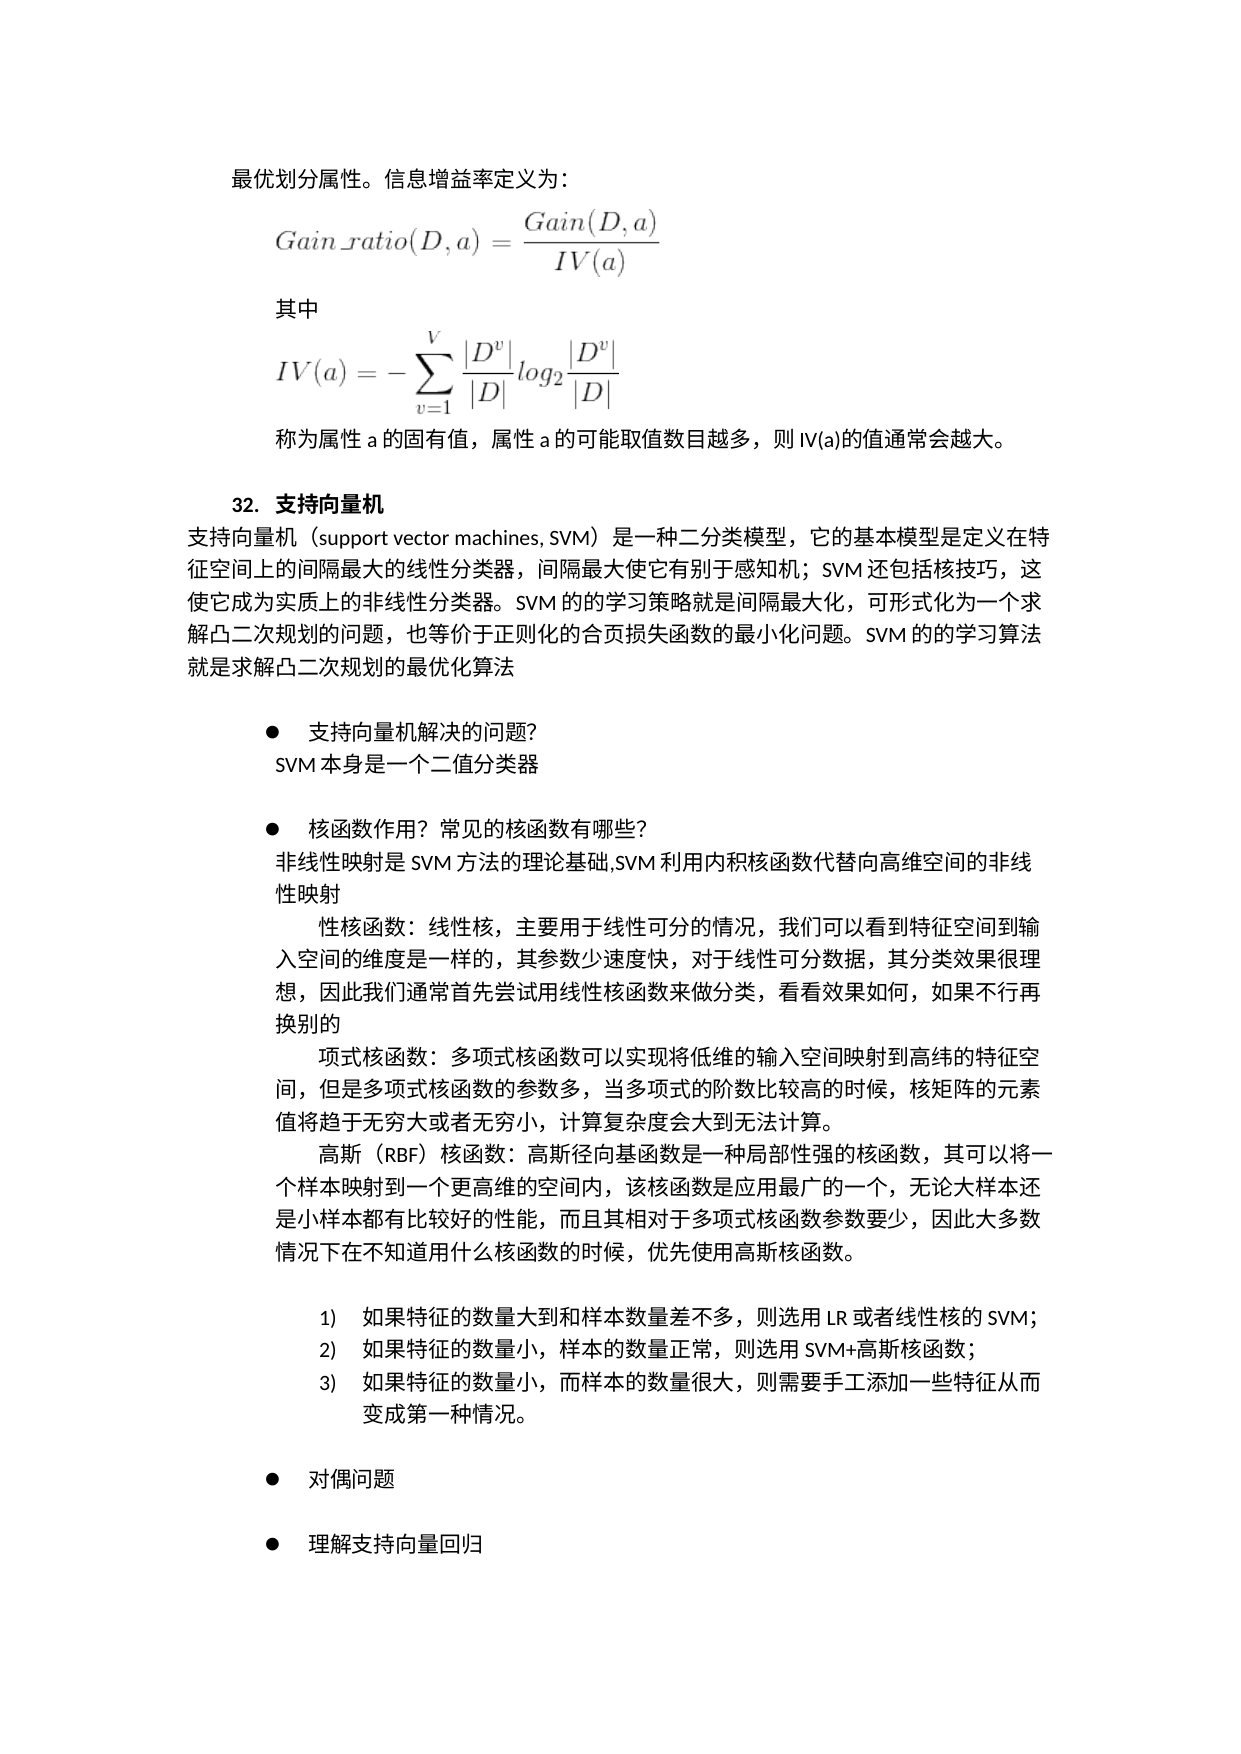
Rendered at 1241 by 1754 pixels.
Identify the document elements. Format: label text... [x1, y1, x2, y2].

picture [275, 331, 619, 416]
list 如果特征的数量小，而样本的数量很大，则需要手工添加一些特征从而变成第一种情况。 [319, 1364, 1053, 1429]
text 支持向量机（support vector machines, SVM）是一种二分类模型，它的基本模型是定义在特征空间上的间隔最大的线性分类器，间隔最大使它有别于感知机；SVM还包括核技巧，这使它成为实质上的非线性分类器。SVM的的学习策略就是间隔最大化，可形式化为一个求解凸二次规划的问题，也等价于正则化的合页损失函数的最小化问题。SVM的的学习算法就是求解凸二次规划的最优化算法 [187, 519, 1053, 682]
list 如果特征的数量大到和样本数量差不多，则选用LR或者线性核的SVM； [319, 1299, 1053, 1332]
list 性核函数：线性核，主要用于线性可分的情况，我们可以看到特征空间到输入空间的维度是一样的，其参数少速度快，对于线性可分数据，其分类效果很理想，因此我们通常首先尝试用线性核函数来做分类，看看效果如何，如果不行再换别的 [275, 909, 1053, 1039]
list 高斯（RBF）核函数：高斯径向基函数是一种局部性强的核函数，其可以将一个样本映射到一个更高维的空间内，该核函数是应用最广的一个，无论大样本还是小样本都有比较好的性能，而且其相对于多项式核函数参数要少，因此大多数情况下在不知道用什么核函数的时候，优先使用高斯核函数。 [275, 1137, 1053, 1267]
list 对偶问题 [264, 1462, 1053, 1494]
list 项式核函数：多项式核函数可以实现将低维的输入空间映射到高纬的特征空间，但是多项式核函数的参数多，当多项式的阶数比较高的时候，核矩阵的元素值将趋于无穷大或者无穷小，计算复杂度会大到无法计算。 [275, 1039, 1053, 1137]
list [231, 162, 1053, 194]
list 其中 [231, 292, 1053, 324]
list SVM本身是一个二值分类器 [275, 747, 1053, 779]
list 支持向量机解决的问题？ [264, 714, 1053, 747]
list 理解支持向量回归 [264, 1527, 1053, 1559]
list 非线性映射是SVM方法的理论基础,SVM利用内积核函数代替向高维空间的非线性映射 [275, 844, 1053, 909]
picture [275, 209, 660, 277]
list 如果特征的数量小，样本的数量正常，则选用SVM+高斯核函数； [319, 1332, 1053, 1364]
list 称为属性a的固有值，属性a的可能取值数目越多，则IV(a)的值通常会越大。 [231, 422, 1053, 454]
list 核函数作用？常见的核函数有哪些？ [264, 812, 1053, 844]
list 支持向量机 [187, 487, 1053, 519]
